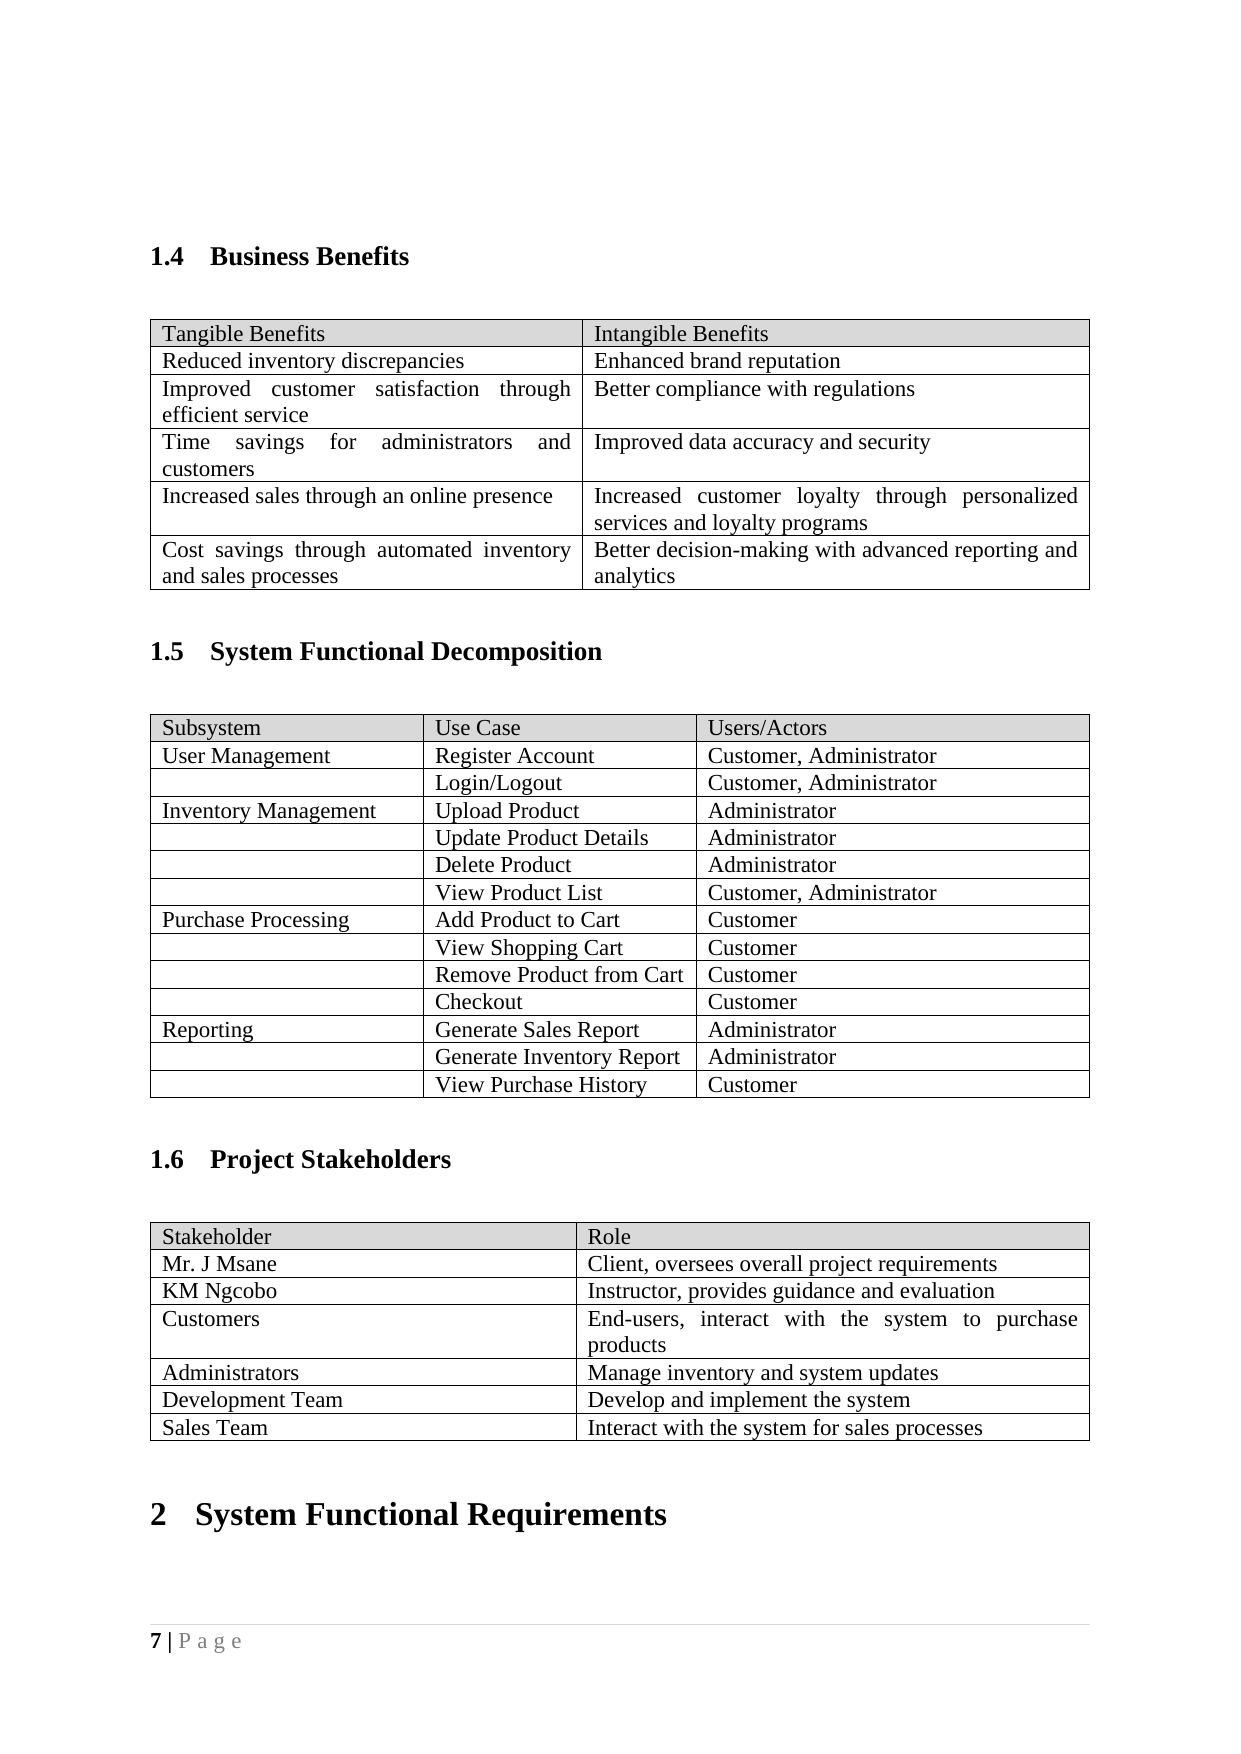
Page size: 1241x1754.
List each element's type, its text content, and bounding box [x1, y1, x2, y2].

subtitle System Functional Requirements [150, 1494, 1090, 1533]
table_cell Customer, Administrator [697, 742, 1089, 768]
table_cell Customer [697, 989, 1089, 1015]
table_cell Reduced inventory discrepancies [151, 347, 582, 374]
table_cell [151, 961, 423, 987]
table_cell Register Account [424, 742, 696, 768]
table_cell [151, 989, 423, 1015]
table_cell Interact with the system for sales processes [577, 1414, 1089, 1440]
table_cell Enhanced brand reputation [583, 347, 1089, 374]
table_cell Customer [697, 906, 1089, 933]
table_cell Client, oversees overall project requirements [577, 1250, 1089, 1277]
table_cell Customer [697, 961, 1089, 987]
table_header Tangible Benefits [151, 320, 582, 346]
table_cell Cost savings through automated inventory and sales processes [151, 536, 582, 589]
table_header Role [577, 1223, 1089, 1249]
table_cell End-users, interact with the system to purchase products [577, 1305, 1089, 1358]
table_cell [151, 769, 423, 796]
table_cell Instructor, provides guidance and evaluation [577, 1278, 1089, 1304]
table_cell [151, 879, 423, 905]
table_header Use Case [424, 715, 696, 741]
table_cell [151, 934, 423, 960]
table_cell Delete Product [424, 851, 696, 878]
table_cell View Shopping Cart [424, 934, 696, 960]
table_cell [151, 851, 423, 878]
table_cell Administrator [697, 1016, 1089, 1042]
table_cell Generate Inventory Report [424, 1043, 696, 1069]
table_cell Update Product Details [424, 824, 696, 850]
table_cell Manage inventory and system updates [577, 1359, 1089, 1385]
table_cell Customer, Administrator [697, 769, 1089, 796]
table_cell Add Product to Cart [424, 906, 696, 933]
table_cell Remove Product from Cart [424, 961, 696, 987]
table_cell Administrator [697, 824, 1089, 850]
table_header Users/Actors [697, 715, 1089, 741]
table_header Stakeholder [151, 1223, 576, 1249]
table_cell Customer, Administrator [697, 879, 1089, 905]
table_cell Mr. J Msane [151, 1250, 576, 1277]
table_cell Customer [697, 934, 1089, 960]
table_cell Time savings for administrators and customers [151, 429, 582, 481]
table_cell Improved customer satisfaction through efficient service [151, 375, 582, 427]
table_cell Customers [151, 1305, 576, 1358]
subtitle Business Benefits [150, 240, 1090, 271]
table_cell KM Ngcobo [151, 1278, 576, 1304]
table_cell Login/Logout [424, 769, 696, 796]
table_cell View Purchase History [424, 1071, 696, 1097]
table_cell [151, 1043, 423, 1069]
table_cell Sales Team [151, 1414, 576, 1440]
table_header Subsystem [151, 715, 423, 741]
table_cell Upload Product [424, 797, 696, 823]
table_cell Administrator [697, 1043, 1089, 1069]
table_header Intangible Benefits [583, 320, 1089, 346]
table_cell Reporting [151, 1016, 423, 1042]
table_cell Administrator [697, 797, 1089, 823]
table_cell Customer [697, 1071, 1089, 1097]
table_cell Increased customer loyalty through personalized services and loyalty programs [583, 482, 1089, 535]
table_cell Improved data accuracy and security [583, 429, 1089, 481]
table_cell Better compliance with regulations [583, 375, 1089, 427]
table_cell Purchase Processing [151, 906, 423, 933]
table_cell Checkout [424, 989, 696, 1015]
table_cell View Product List [424, 879, 696, 905]
subtitle System Functional Decomposition [150, 635, 1090, 666]
table_cell [151, 824, 423, 850]
table_cell Better decision-making with advanced reporting and analytics [583, 536, 1089, 589]
subtitle Project Stakeholders [150, 1143, 1090, 1174]
table_cell User Management [151, 742, 423, 768]
table_cell Inventory Management [151, 797, 423, 823]
table_cell Administrators [151, 1359, 576, 1385]
table_cell [151, 1071, 423, 1097]
table_cell Administrator [697, 851, 1089, 878]
table_cell Development Team [151, 1386, 576, 1412]
table_cell Generate Sales Report [424, 1016, 696, 1042]
table_cell Develop and implement the system [577, 1386, 1089, 1412]
table_cell Increased sales through an online presence [151, 482, 582, 535]
